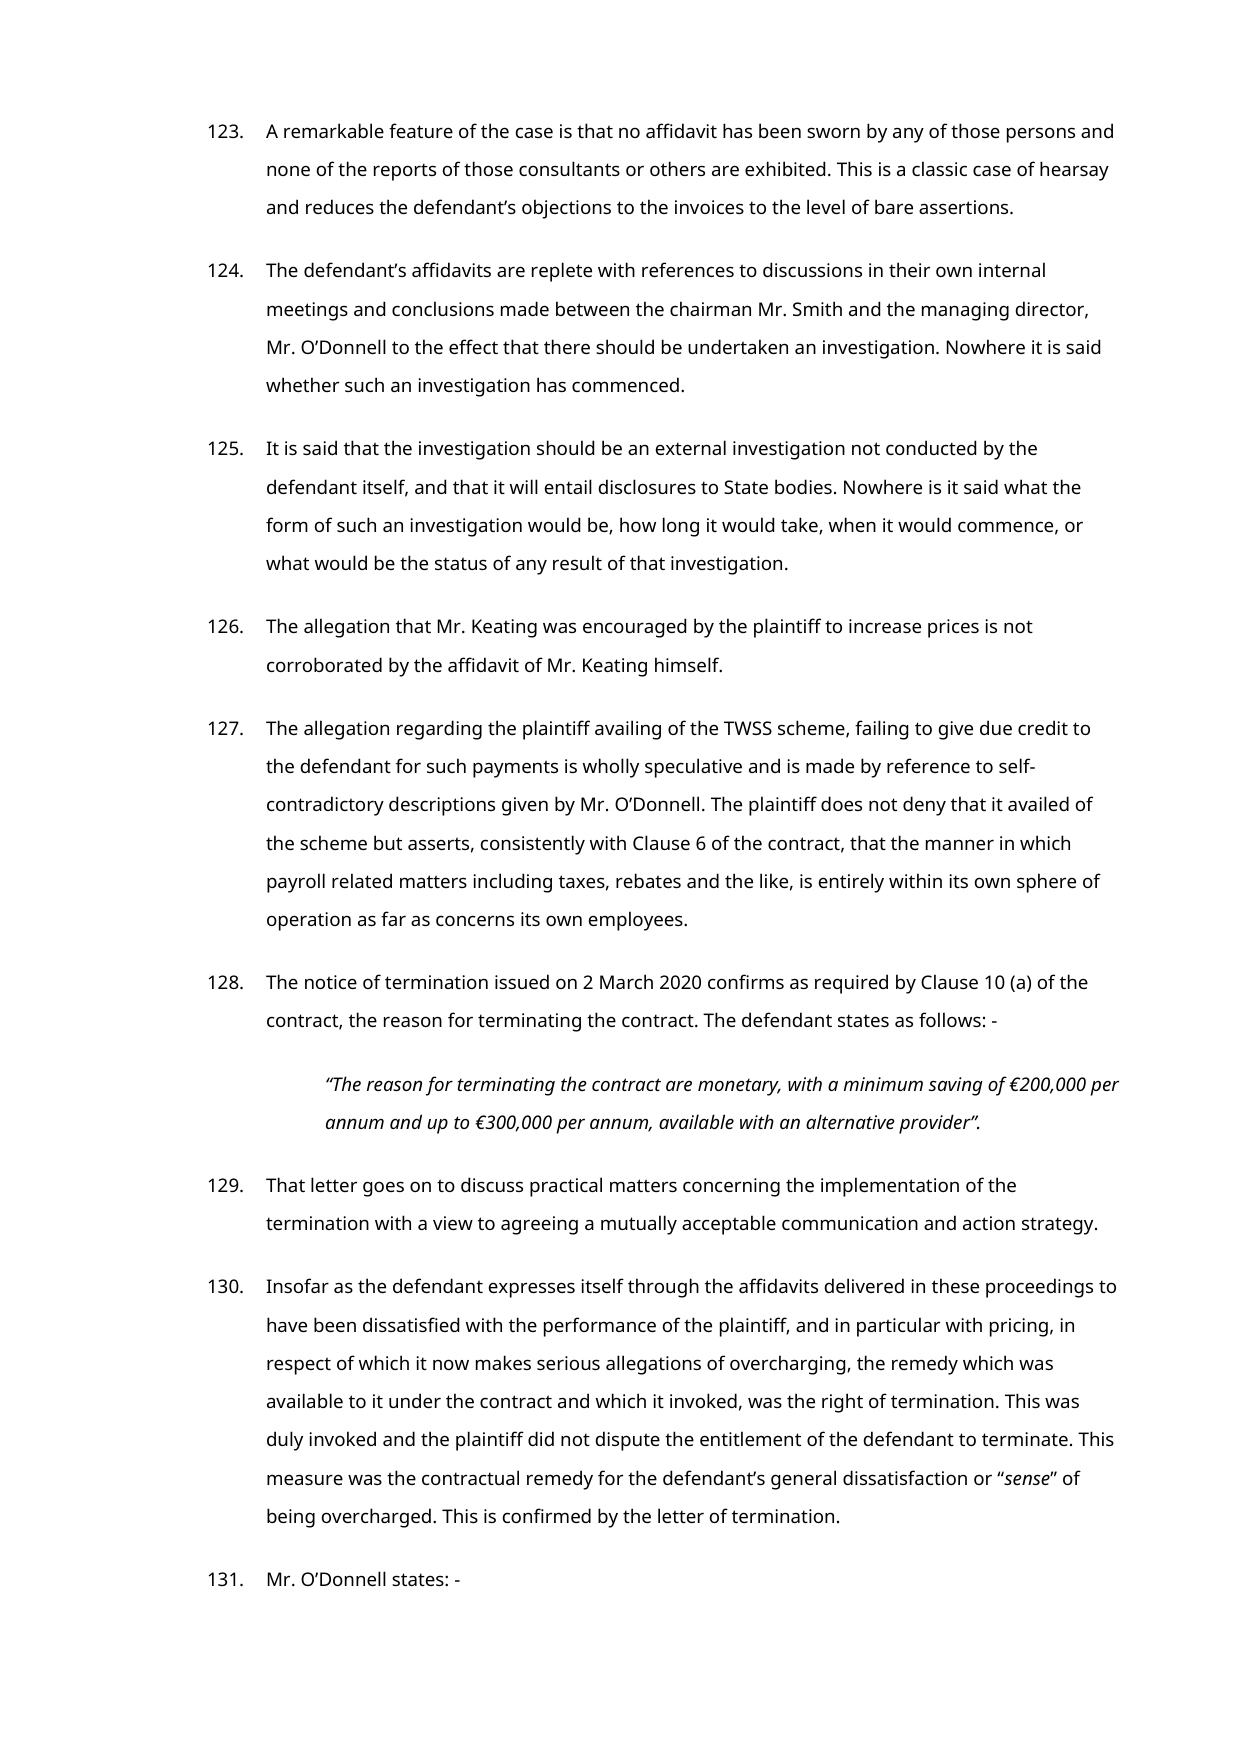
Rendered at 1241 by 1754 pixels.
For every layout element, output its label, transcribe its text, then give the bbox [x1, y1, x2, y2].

text 129. That letter goes on to discuss practical matters concerning the implementation of the termination with a view to agreeing a mutually acceptable communication and action strategy. [207, 1172, 1122, 1236]
text 125. It is said that the investigation should be an external investigation not conducted by the defendant itself, and that it will entail disclosures to State bodies. Nowhere is it said what the form of such an investigation would be, how long it would take, when it would commence, or what would be the status of any result of that investigation. [207, 436, 1122, 576]
text 130. Insofar as the defendant expresses itself through the affidavits delivered in these proceedings to have been dissatisfied with the performance of the plaintiff, and in particular with pricing, in respect of which it now makes serious allegations of overcharging, the remedy which was available to it under the contract and which it invoked, was the right of termination. This was duly invoked and the plaintiff did not dispute the entitlement of the defendant to terminate. This measure was the contractual remedy for the defendant’s general dissatisfaction or “sense” of being overcharged. This is confirmed by the letter of termination. [207, 1274, 1122, 1529]
text 123. A remarkable feature of the case is that no affidavit has been sworn by any of those persons and none of the reports of those consultants or others are exhibited. This is a classic case of hearsay and reduces the defendant’s objections to the invoices to the level of bare assertions. [207, 118, 1122, 220]
text 124. The defendant’s affidavits are replete with references to discussions in their own internal meetings and conclusions made between the chairman Mr. Smith and the managing director, Mr. O’Donnell to the effect that there should be undertaken an investigation. Nowhere it is said whether such an investigation has commenced. [207, 258, 1122, 398]
text “The reason for terminating the contract are monetary, with a minimum saving of €200,000 per annum and up to €300,000 per annum, available with an alternative provider”. [266, 1071, 1122, 1135]
text 126. The allegation that Mr. Keating was encouraged by the plaintiff to increase prices is not corroborated by the affidavit of Mr. Keating himself. [207, 614, 1122, 677]
text 128. The notice of termination issued on 2 March 2020 confirms as required by Clause 10 (a) of the contract, the reason for terminating the contract. The defendant states as follows: - [207, 969, 1122, 1033]
text 127. The allegation regarding the plaintiff availing of the TWSS scheme, failing to give due credit to the defendant for such payments is wholly speculative and is made by reference to self-contradictory descriptions given by Mr. O’Donnell. The plaintiff does not deny that it availed of the scheme but asserts, consistently with Clause 6 of the contract, that the manner in which payroll related matters including taxes, rebates and the like, is entirely within its own sphere of operation as far as concerns its own employees. [207, 715, 1122, 932]
text 131. Mr. O’Donnell states: - [207, 1566, 1122, 1592]
